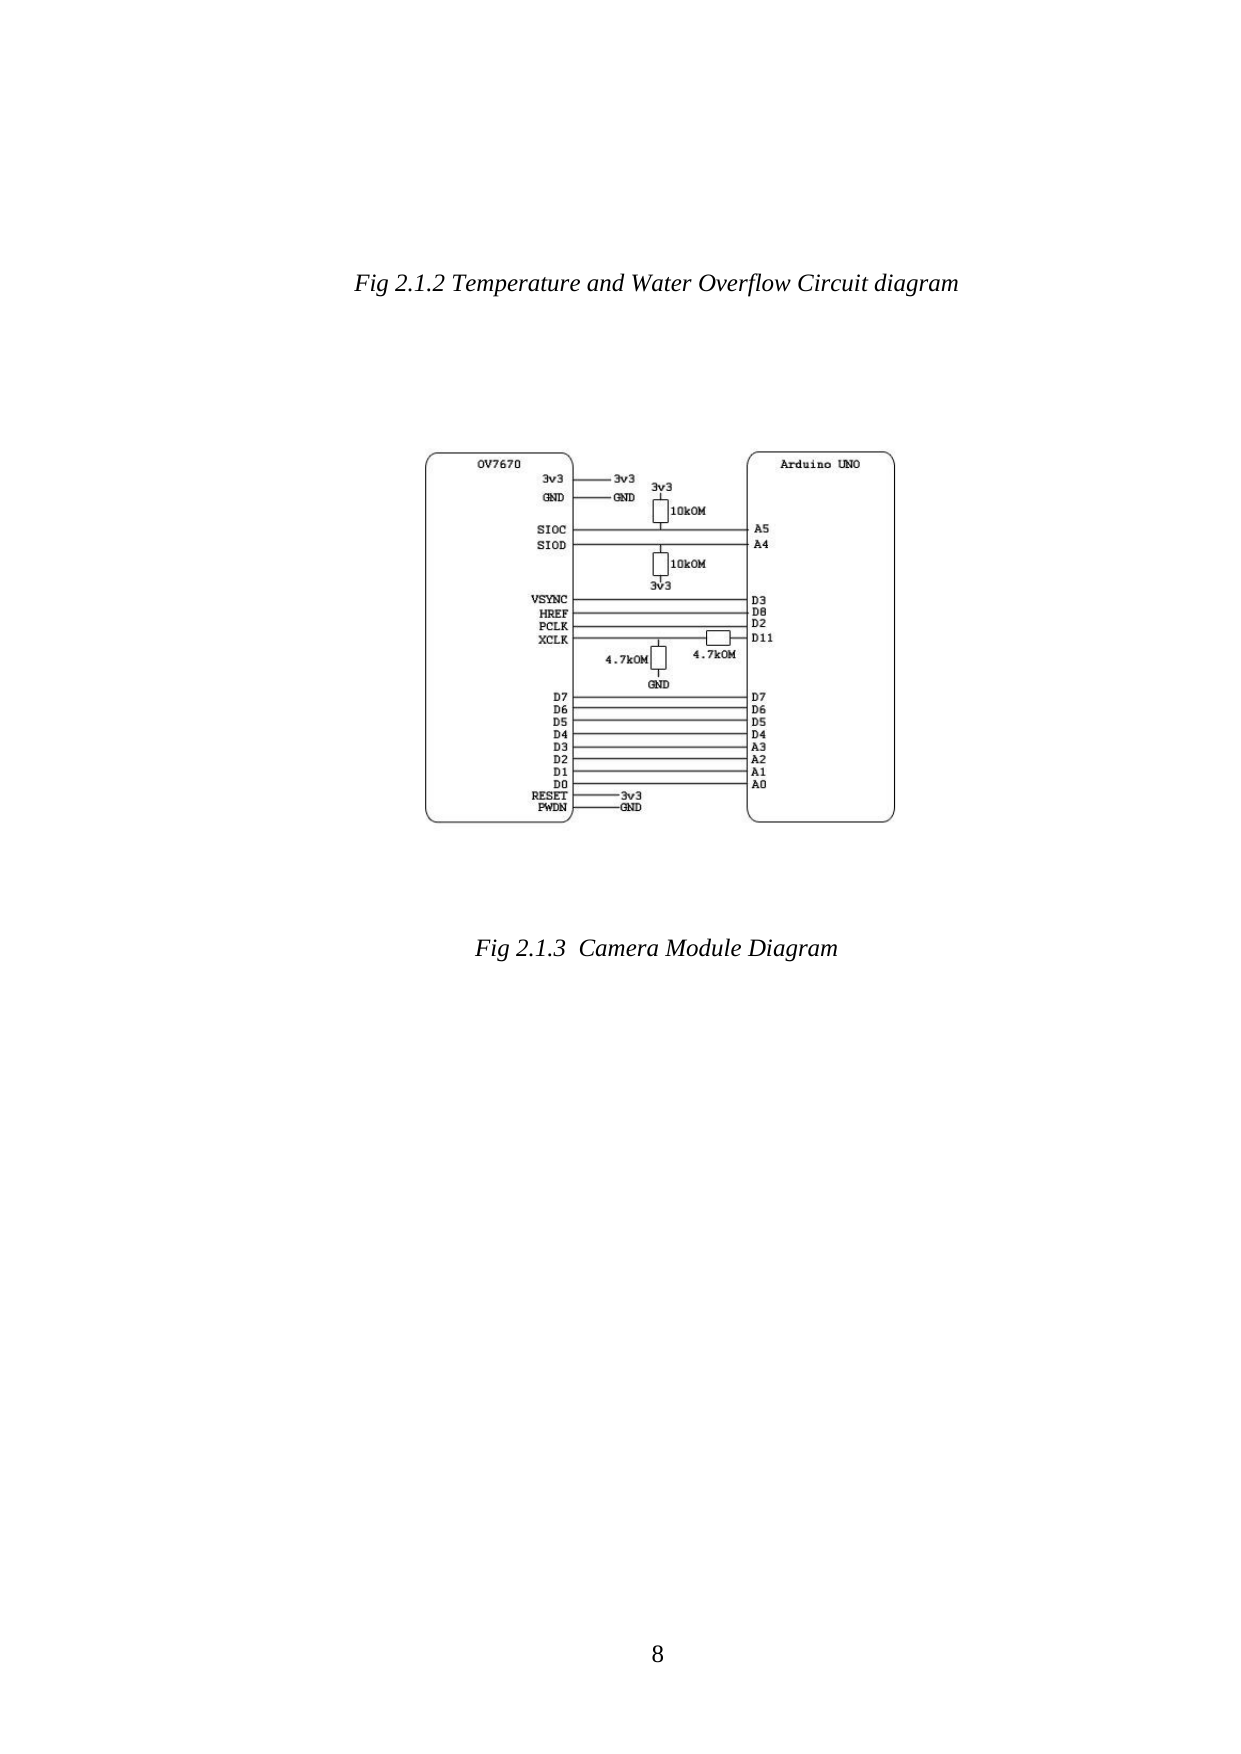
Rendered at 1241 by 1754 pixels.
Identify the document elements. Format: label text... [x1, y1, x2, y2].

picture [391, 440, 924, 835]
text Fig 2.1.2 Temperature and Water Overflow Circuit diagram [225, 268, 1090, 297]
text Fig 2.1.3 Camera Module Diagram [225, 933, 1090, 961]
